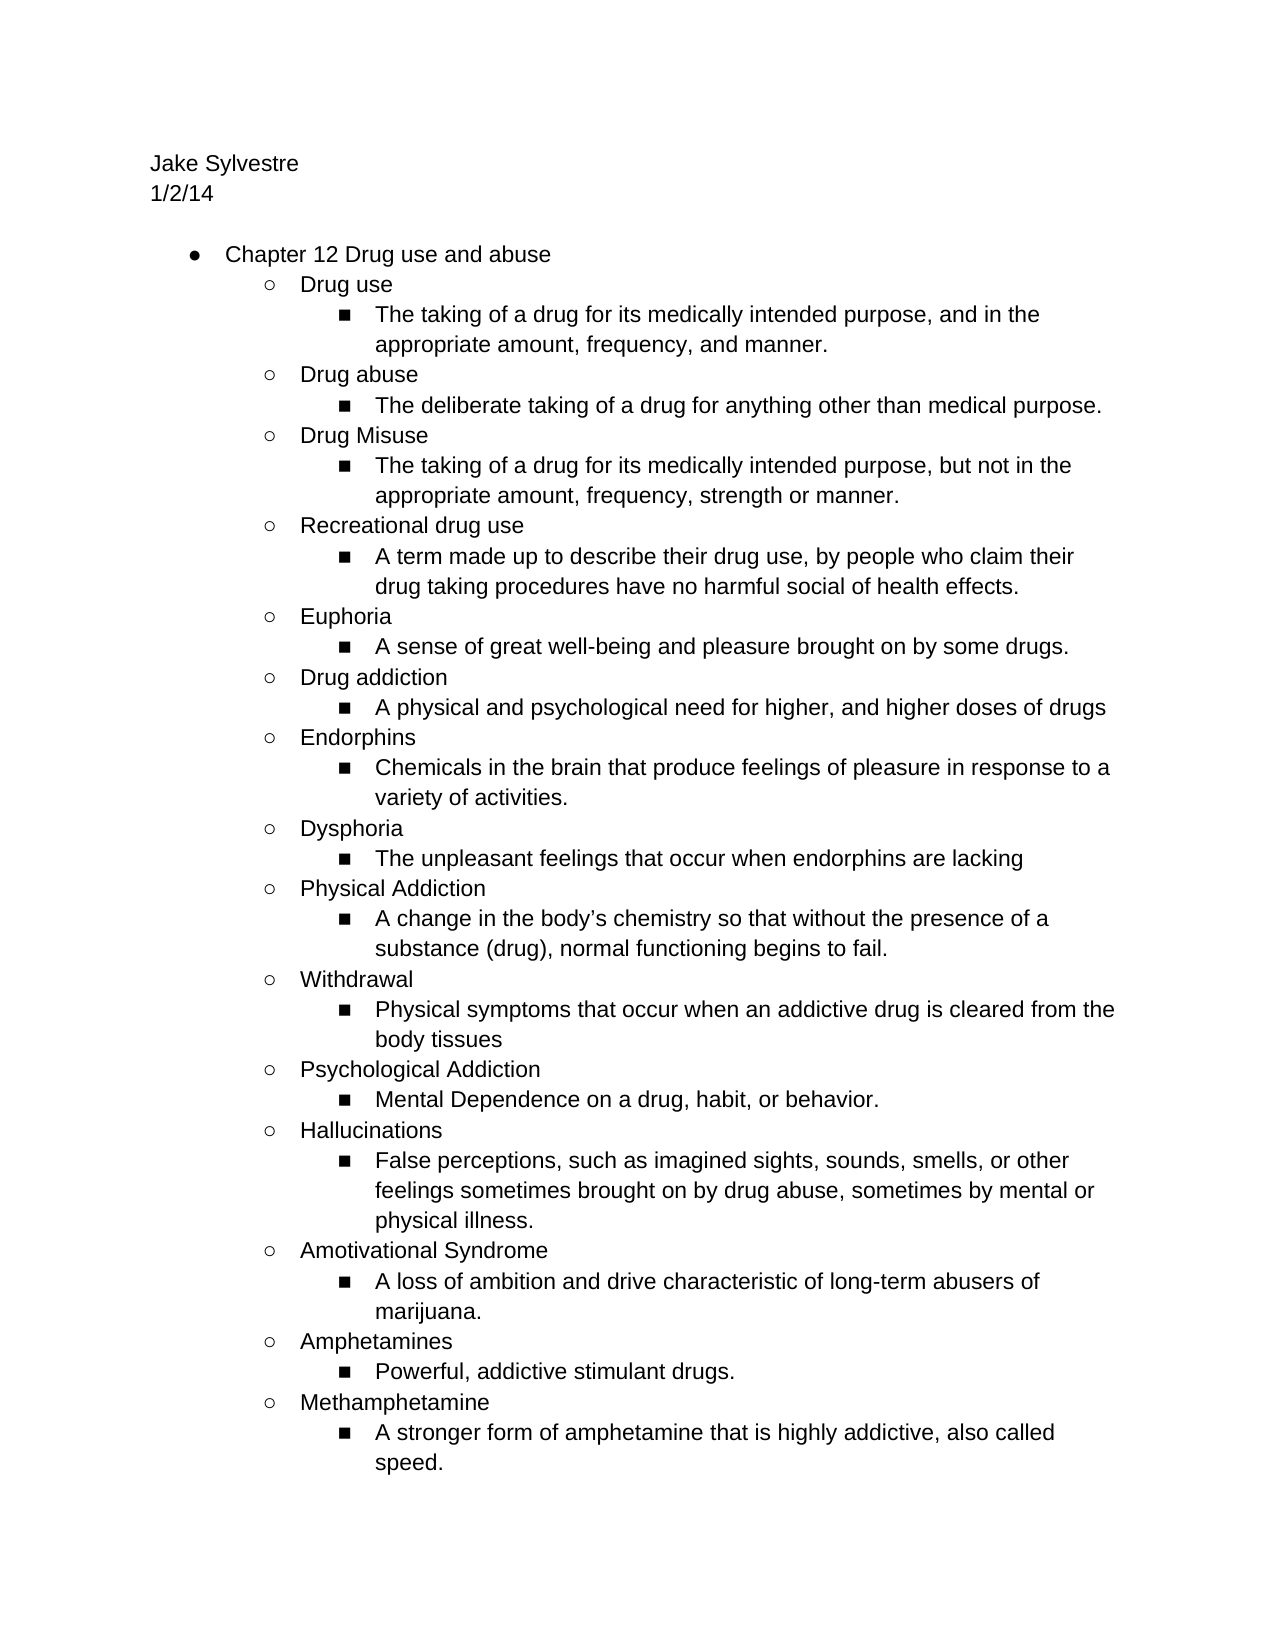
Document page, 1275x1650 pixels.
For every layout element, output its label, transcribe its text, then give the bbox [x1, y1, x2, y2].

list A loss of ambition and drive characteristic of long-term abusers of marijuana. [338, 1268, 1125, 1324]
list A change in the body’s chemistry so that without the presence of a substance (drug), normal functioning begins to fail. [338, 905, 1125, 962]
list Mental Dependence on a drug, habit, or behavior. [338, 1086, 1125, 1113]
list Amotivational Syndrome [263, 1237, 1125, 1264]
list Amphetamines [263, 1328, 1125, 1354]
list The taking of a drug for its medically intended purpose, but not in the appropriate amount, frequency, strength or manner. [338, 452, 1125, 509]
list Dysphoria [263, 814, 1125, 841]
list Physical Addiction [263, 875, 1125, 901]
list A physical and psychological need for higher, and higher doses of drugs [338, 694, 1125, 720]
list Methamphetamine [263, 1388, 1125, 1415]
list Chapter 12 Drug use and abuse [188, 241, 1125, 267]
text 1/2/14 [150, 180, 1125, 207]
list The deliberate taking of a drug for anything other than medical purpose. [338, 392, 1125, 418]
list The unpleasant feelings that occur when endorphins are lacking [338, 845, 1125, 871]
list Withdrawal [263, 966, 1125, 992]
list Psychological Addiction [263, 1056, 1125, 1083]
list Drug addiction [263, 663, 1125, 690]
list Powerful, addictive stimulant drugs. [338, 1358, 1125, 1385]
list Chemicals in the brain that produce feelings of pleasure in response to a variety of activities. [338, 754, 1125, 811]
list A sense of great well-being and pleasure brought on by some drugs. [338, 633, 1125, 660]
list The taking of a drug for its medically intended purpose, and in the appropriate amount, frequency, and manner. [338, 301, 1125, 358]
list Drug use [263, 271, 1125, 297]
list Hallucinations [263, 1117, 1125, 1143]
list False perceptions, such as imagined sights, sounds, smells, or other feelings sometimes brought on by drug abuse, sometimes by mental or physical illness. [338, 1147, 1125, 1234]
list Drug abuse [263, 361, 1125, 388]
list A stronger form of amphetamine that is highly addictive, also called speed. [338, 1419, 1125, 1475]
list A term made up to describe their drug use, by people who claim their drug taking procedures have no harmful social of health effects. [338, 543, 1125, 599]
list Euphoria [263, 603, 1125, 629]
list Endorphins [263, 724, 1125, 750]
list Recreational drug use [263, 512, 1125, 539]
text Jake Sylvestre [150, 150, 1125, 176]
list Physical symptoms that occur when an addictive drug is cleared from the body tissues [338, 996, 1125, 1052]
list Drug Misuse [263, 422, 1125, 448]
